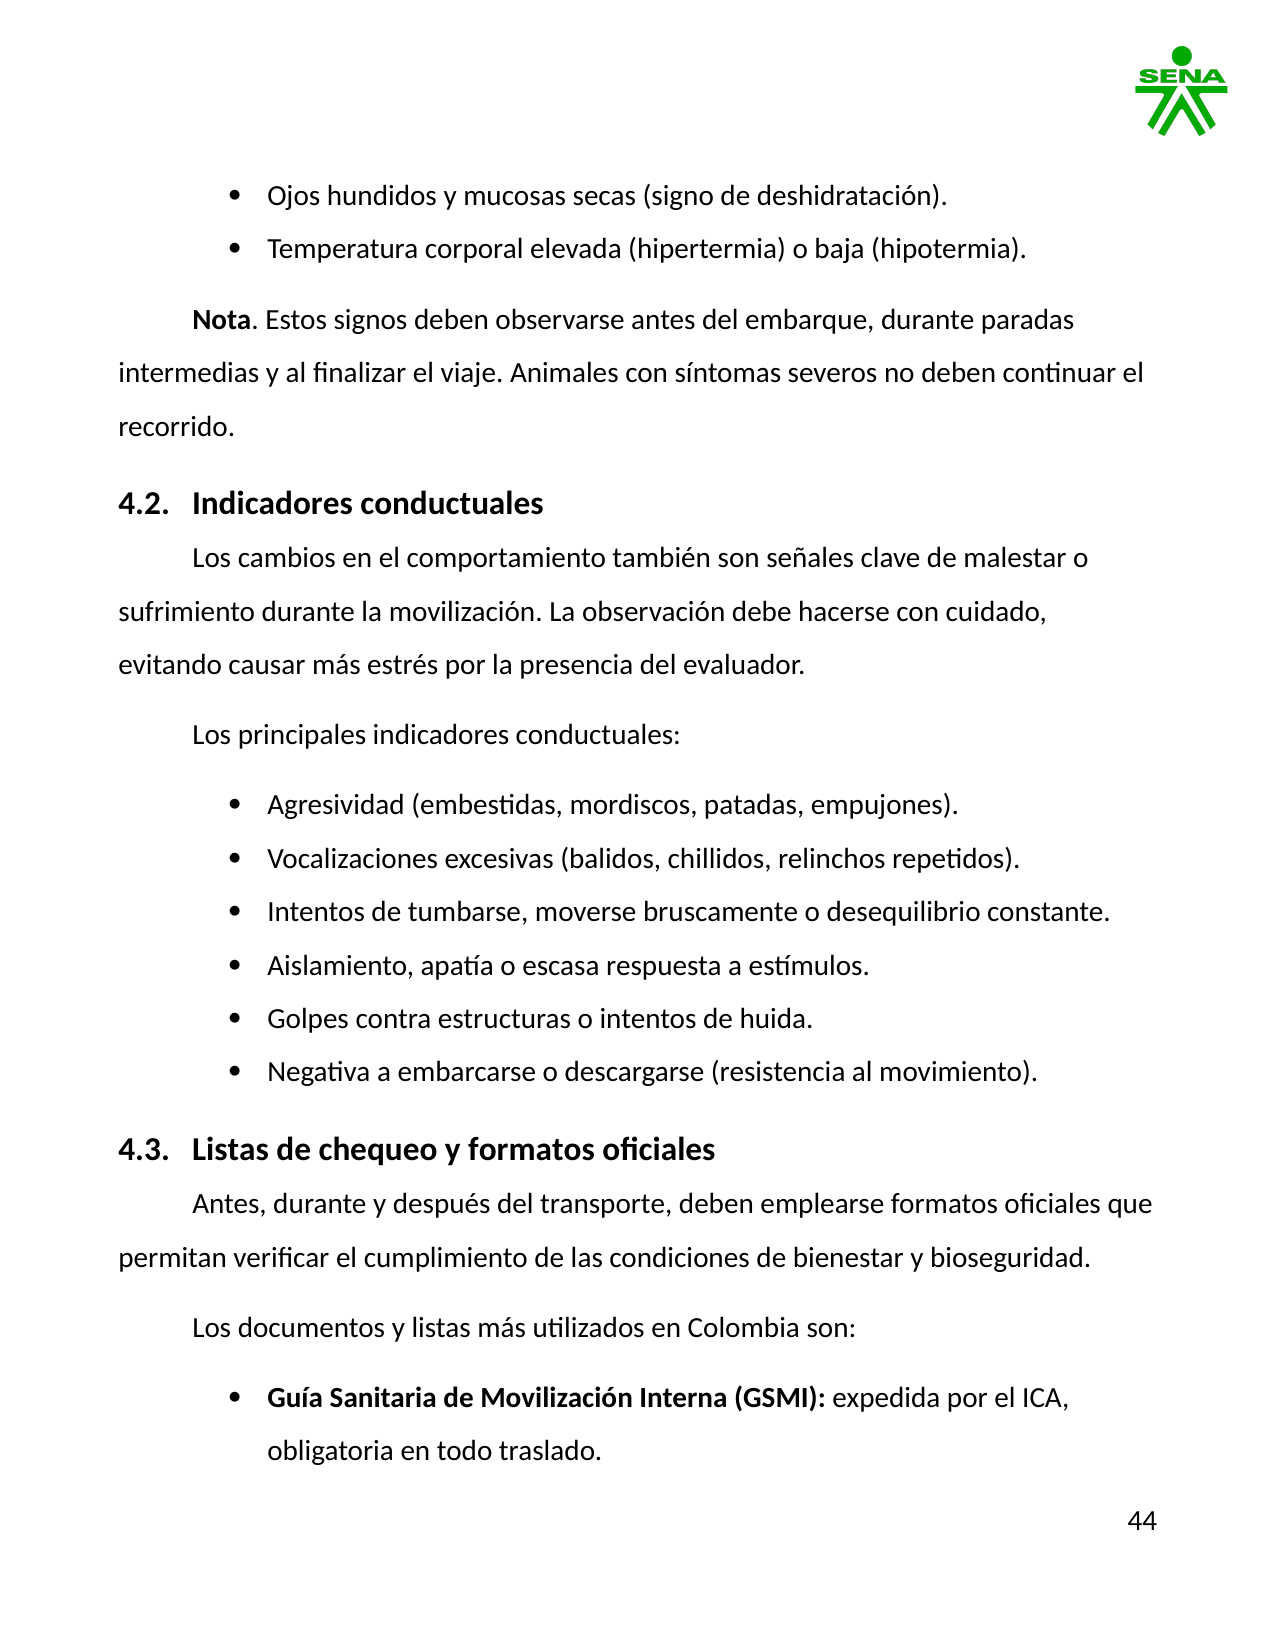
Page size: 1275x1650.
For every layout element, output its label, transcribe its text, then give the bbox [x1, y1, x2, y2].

text Los documentos y listas más utilizados en Colombia son: [118, 1309, 1157, 1344]
text Nota. Estos signos deben observarse antes del embarque, durante paradas intermedias y al finalizar el viaje. Animales con síntomas severos no deben continuar el recorrido. [118, 301, 1157, 443]
list Guía Sanitaria de Movilización Interna (GSMI): expedida por el ICA, obligatoria en todo traslado. [229, 1379, 1157, 1468]
text Los cambios en el comportamiento también son señales clave de malestar o sufrimiento durante la movilización. La observación debe hacerse con cuidado, evitando causar más estrés por la presencia del evaluador. [118, 539, 1157, 682]
list Golpes contra estructuras o intentos de huida. [229, 1000, 1157, 1036]
text Antes, durante y después del transporte, deben emplearse formatos oficiales que permitan verificar el cumplimiento de las condiciones de bienestar y bioseguridad. [118, 1185, 1157, 1274]
list Aislamiento, apatía o escasa respuesta a estímulos. [229, 947, 1157, 982]
text Los principales indicadores conductuales: [118, 716, 1157, 752]
list Intentos de tumbarse, moverse bruscamente o desequilibrio constante. [229, 893, 1157, 929]
subtitle Indicadores conductuales [118, 482, 1157, 523]
list Ojos hundidos y mucosas secas (signo de deshidratación). [229, 177, 1157, 213]
list Agresividad (embestidas, mordiscos, patadas, empujones). [229, 786, 1157, 822]
subtitle Listas de chequeo y formatos oficiales [118, 1128, 1157, 1168]
list Negativa a embarcarse o descargarse (resistencia al movimiento). [229, 1053, 1157, 1089]
list Vocalizaciones excesivas (balidos, chillidos, relinchos repetidos). [229, 840, 1157, 875]
picture [1135, 46, 1228, 136]
list Temperatura corporal elevada (hipertermia) o baja (hipotermia). [229, 231, 1157, 266]
